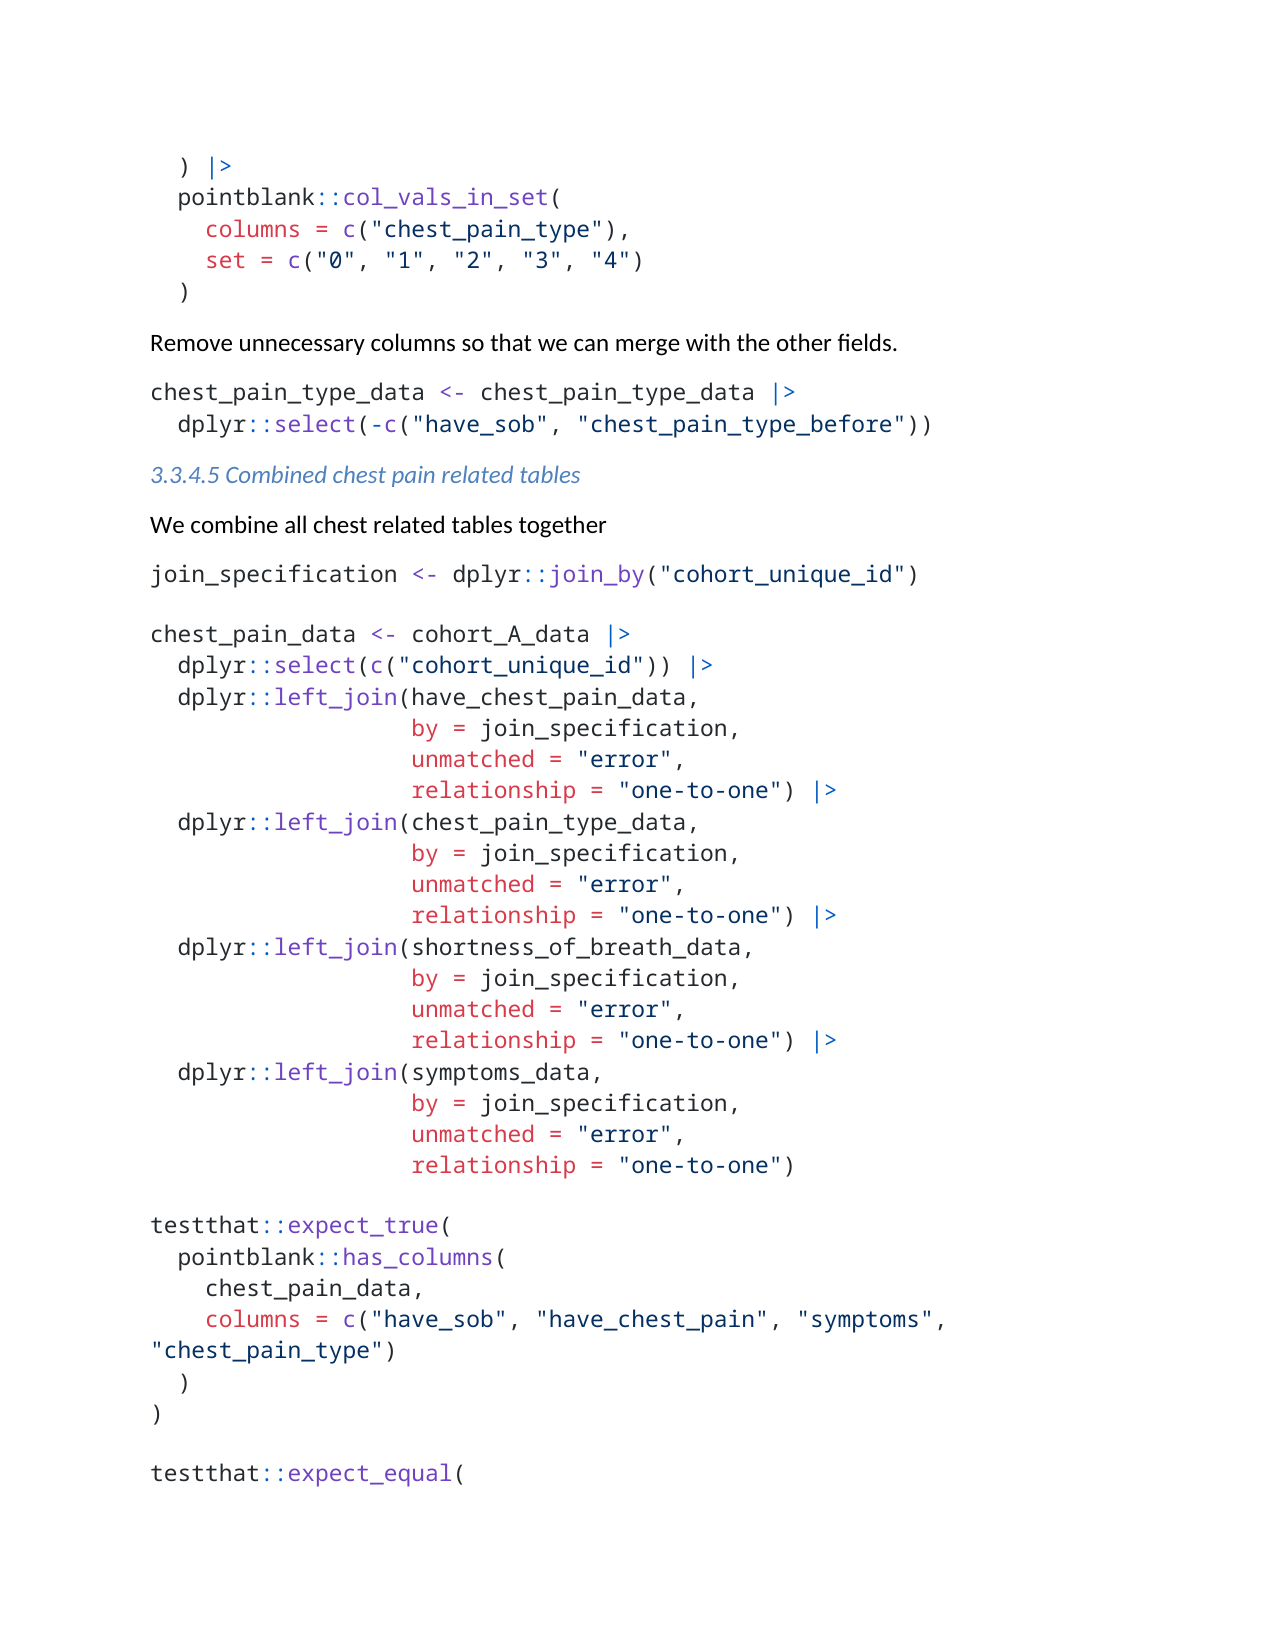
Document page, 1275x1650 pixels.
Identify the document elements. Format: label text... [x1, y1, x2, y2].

text Remove unnecessary columns so that we can merge with the other fields. [150, 327, 1125, 358]
text chest_pain_type_data <- chest_pain_type_data |> dplyr::select(-c("have_sob", "chest_pain_type_before")) [150, 376, 1125, 439]
text We combine all chest related tables together [150, 509, 1125, 539]
subtitle 3.3.4.5 Combined chest pain related tables [150, 460, 1125, 490]
